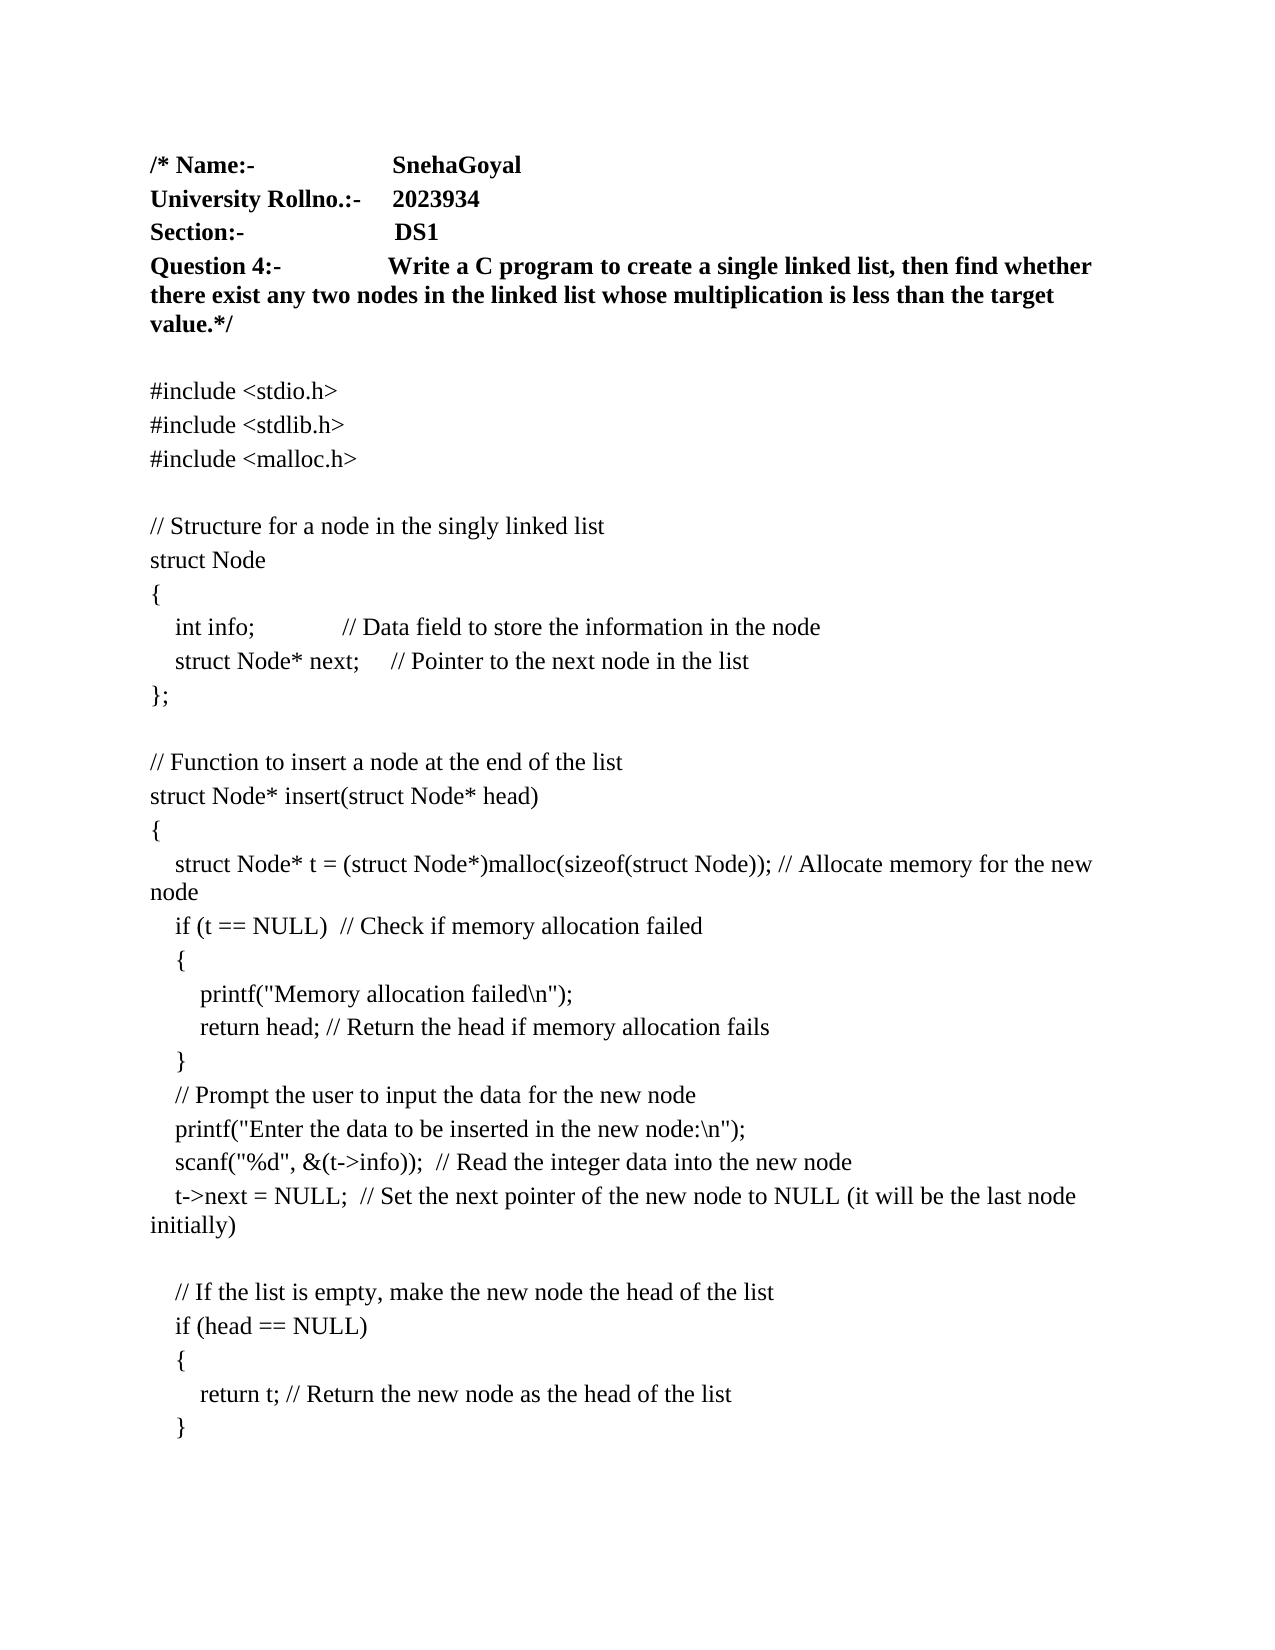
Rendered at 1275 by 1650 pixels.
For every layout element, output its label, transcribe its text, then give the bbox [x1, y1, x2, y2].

text return t; // Return the new node as the head of the list [150, 1379, 1125, 1407]
text #include <stdio.h> [150, 376, 1125, 405]
text // Function to insert a node at the end of the list [150, 747, 1125, 776]
text { [150, 945, 1125, 974]
text if (head == NULL) [150, 1311, 1125, 1340]
text struct Node* insert(struct Node* head) [150, 781, 1125, 810]
text Section:- DS1 [150, 217, 1125, 246]
text } [150, 1046, 1125, 1075]
text { [150, 815, 1125, 844]
text if (t == NULL) // Check if memory allocation failed [150, 911, 1125, 940]
text struct Node [150, 545, 1125, 574]
text scanf("%d", &(t->info)); // Read the integer data into the new node [150, 1147, 1125, 1176]
text printf("Enter the data to be inserted in the new node:\n"); [150, 1114, 1125, 1142]
text #include <stdlib.h> [150, 410, 1125, 439]
text { [150, 1345, 1125, 1374]
text Question 4:- Write a C program to create a single linked list, then find whether there exist any two nodes in the linked list whose multiplication is less than the target value.*/ [150, 251, 1125, 337]
text { [150, 579, 1125, 607]
text printf("Memory allocation failed\n"); [150, 979, 1125, 1007]
text University Rollno.:- 2023934 [150, 184, 1125, 212]
text }; [150, 680, 1125, 709]
text t->next = NULL; // Set the next pointer of the new node to NULL (it will be the last node initially) [150, 1181, 1125, 1239]
text // Prompt the user to input the data for the new node [150, 1080, 1125, 1109]
text #include <malloc.h> [150, 444, 1125, 472]
text int info; // Data field to store the information in the node [150, 612, 1125, 641]
text /* Name:- SnehaGoyal [150, 150, 1125, 179]
text } [150, 1412, 1125, 1441]
text // If the list is empty, make the new node the head of the list [150, 1277, 1125, 1306]
text struct Node* next; // Pointer to the next node in the list [150, 646, 1125, 675]
text struct Node* t = (struct Node*)malloc(sizeof(struct Node)); // Allocate memory for the new node [150, 849, 1125, 906]
text // Structure for a node in the singly linked list [150, 511, 1125, 540]
text return head; // Return the head if memory allocation fails [150, 1012, 1125, 1041]
